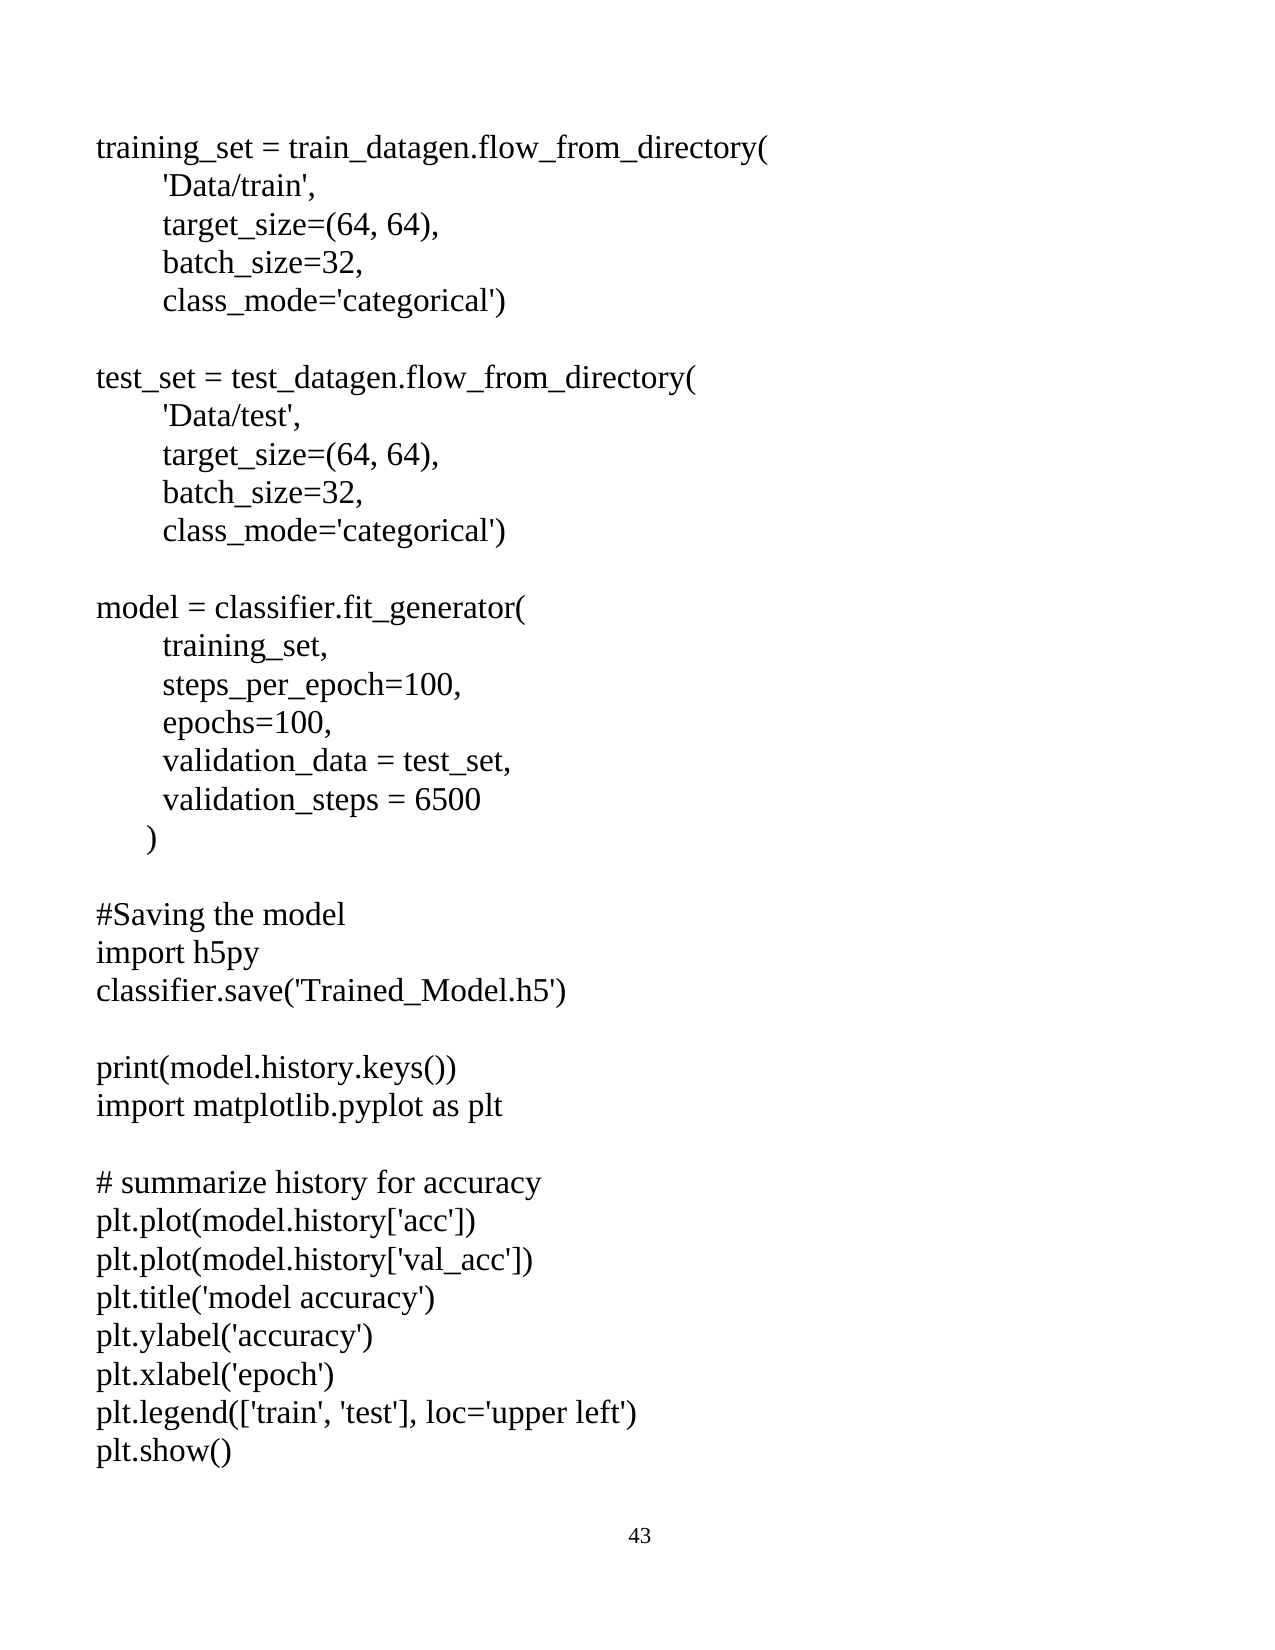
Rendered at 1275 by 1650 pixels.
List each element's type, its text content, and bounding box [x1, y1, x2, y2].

text validation_steps = 6500 [96, 779, 1183, 817]
text training_set, [96, 625, 1183, 664]
text #Saving the model [96, 894, 1183, 932]
text plt.legend(['train', 'test'], loc='upper left') [96, 1392, 1183, 1430]
text plt.plot(model.history['val_acc']) [96, 1239, 1183, 1277]
text plt.title('model accuracy') [96, 1277, 1183, 1315]
text import h5py [96, 932, 1183, 970]
text classifier.save('Trained_Model.h5') [96, 970, 1183, 1009]
text steps_per_epoch=100, [96, 664, 1183, 702]
text epochs=100, [96, 702, 1183, 740]
text 'Data/test', [96, 395, 1183, 434]
text plt.show() [96, 1430, 1183, 1469]
text test_set = test_datagen.flow_from_directory( [96, 357, 1183, 395]
text class_mode='categorical') [96, 280, 1183, 319]
text batch_size=32, [96, 242, 1183, 280]
text plt.ylabel('accuracy') [96, 1315, 1183, 1354]
text batch_size=32, [96, 472, 1183, 510]
text target_size=(64, 64), [96, 204, 1183, 242]
text plt.xlabel('epoch') [96, 1354, 1183, 1392]
text 'Data/train', [96, 165, 1183, 204]
text target_size=(64, 64), [96, 434, 1183, 472]
text # summarize history for accuracy [96, 1162, 1183, 1200]
text import matplotlib.pyplot as plt [96, 1085, 1183, 1124]
text validation_data = test_set, [96, 740, 1183, 779]
text plt.plot(model.history['acc']) [96, 1200, 1183, 1239]
text class_mode='categorical') [96, 510, 1183, 549]
text model = classifier.fit_generator( [96, 587, 1183, 625]
text training_set = train_datagen.flow_from_directory( [96, 127, 1183, 165]
text ) [96, 817, 1183, 855]
text print(model.history.keys()) [96, 1047, 1183, 1085]
